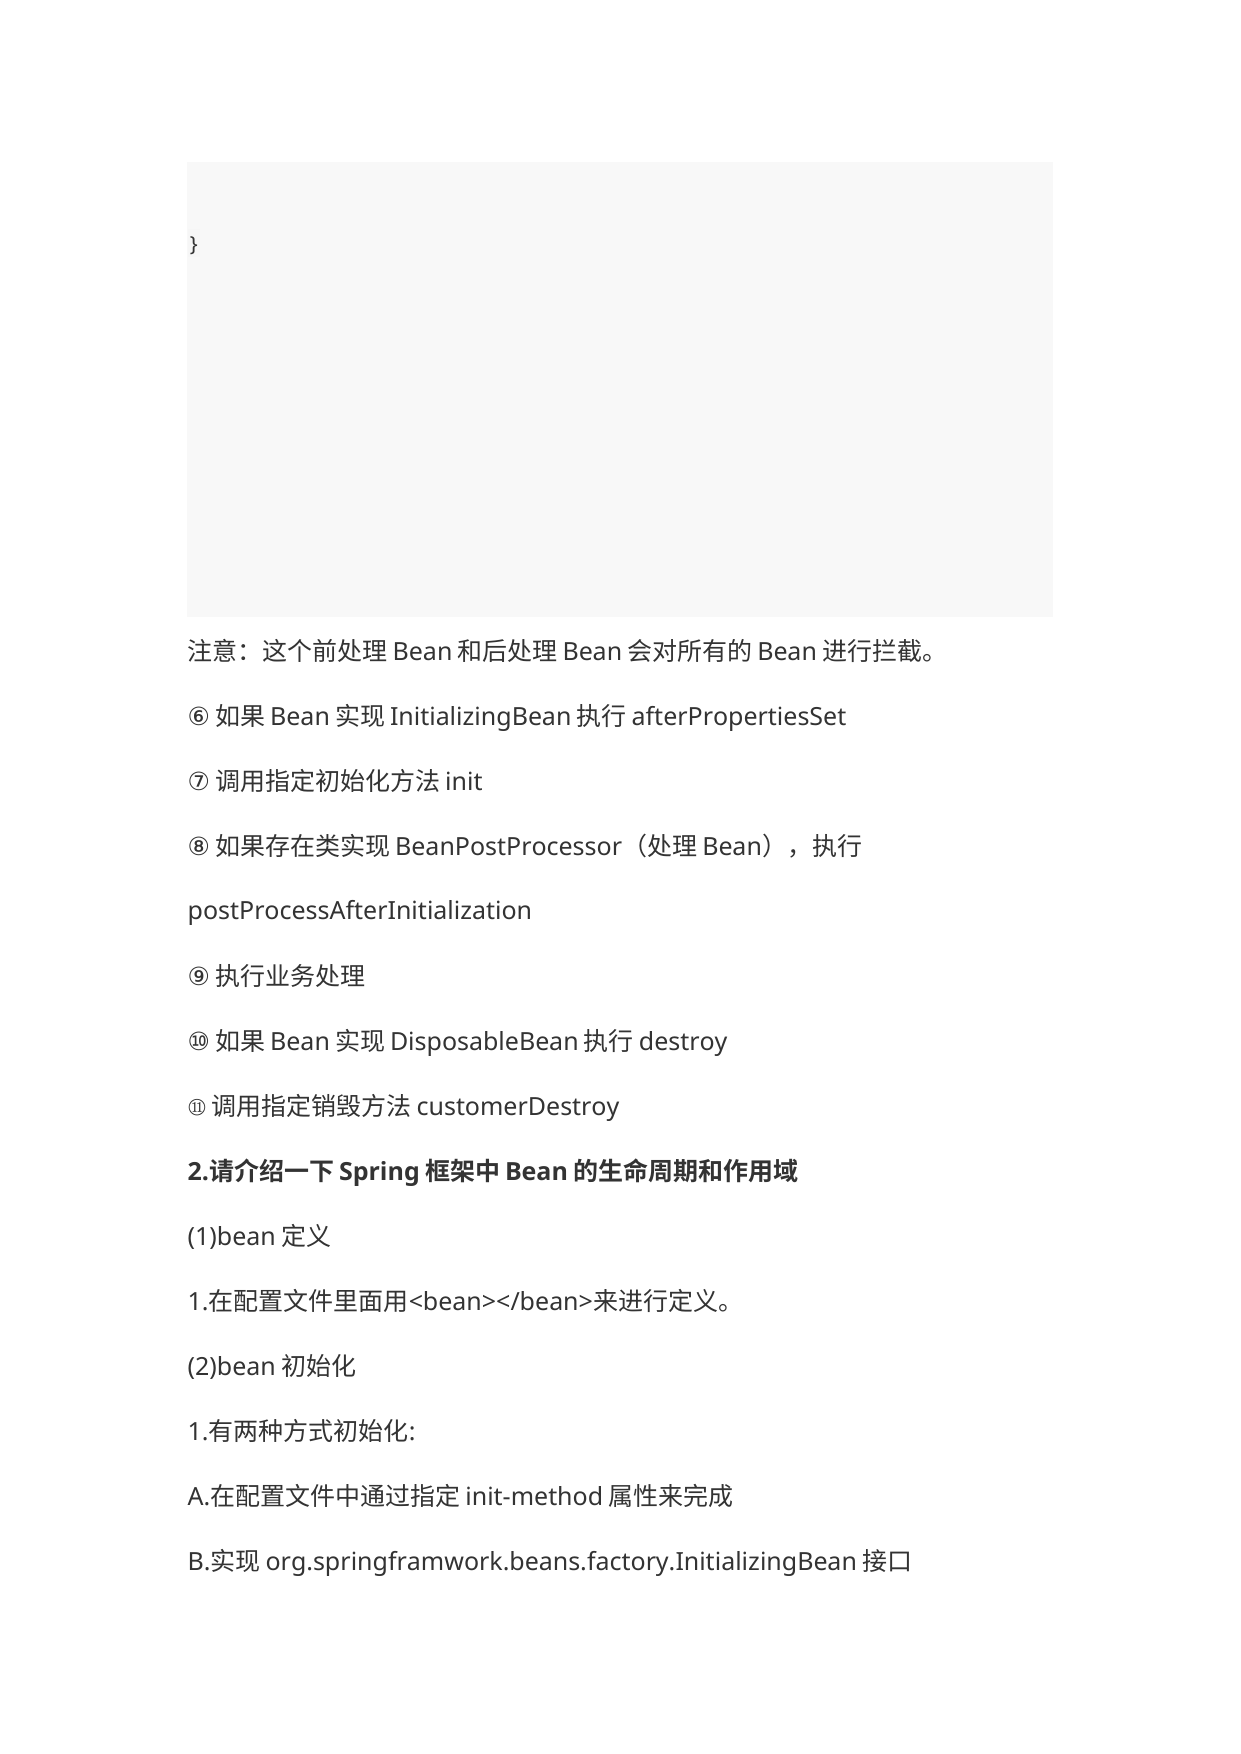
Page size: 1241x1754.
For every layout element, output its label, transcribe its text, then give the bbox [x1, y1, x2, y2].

text } [187, 194, 1053, 259]
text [187, 617, 1053, 1592]
